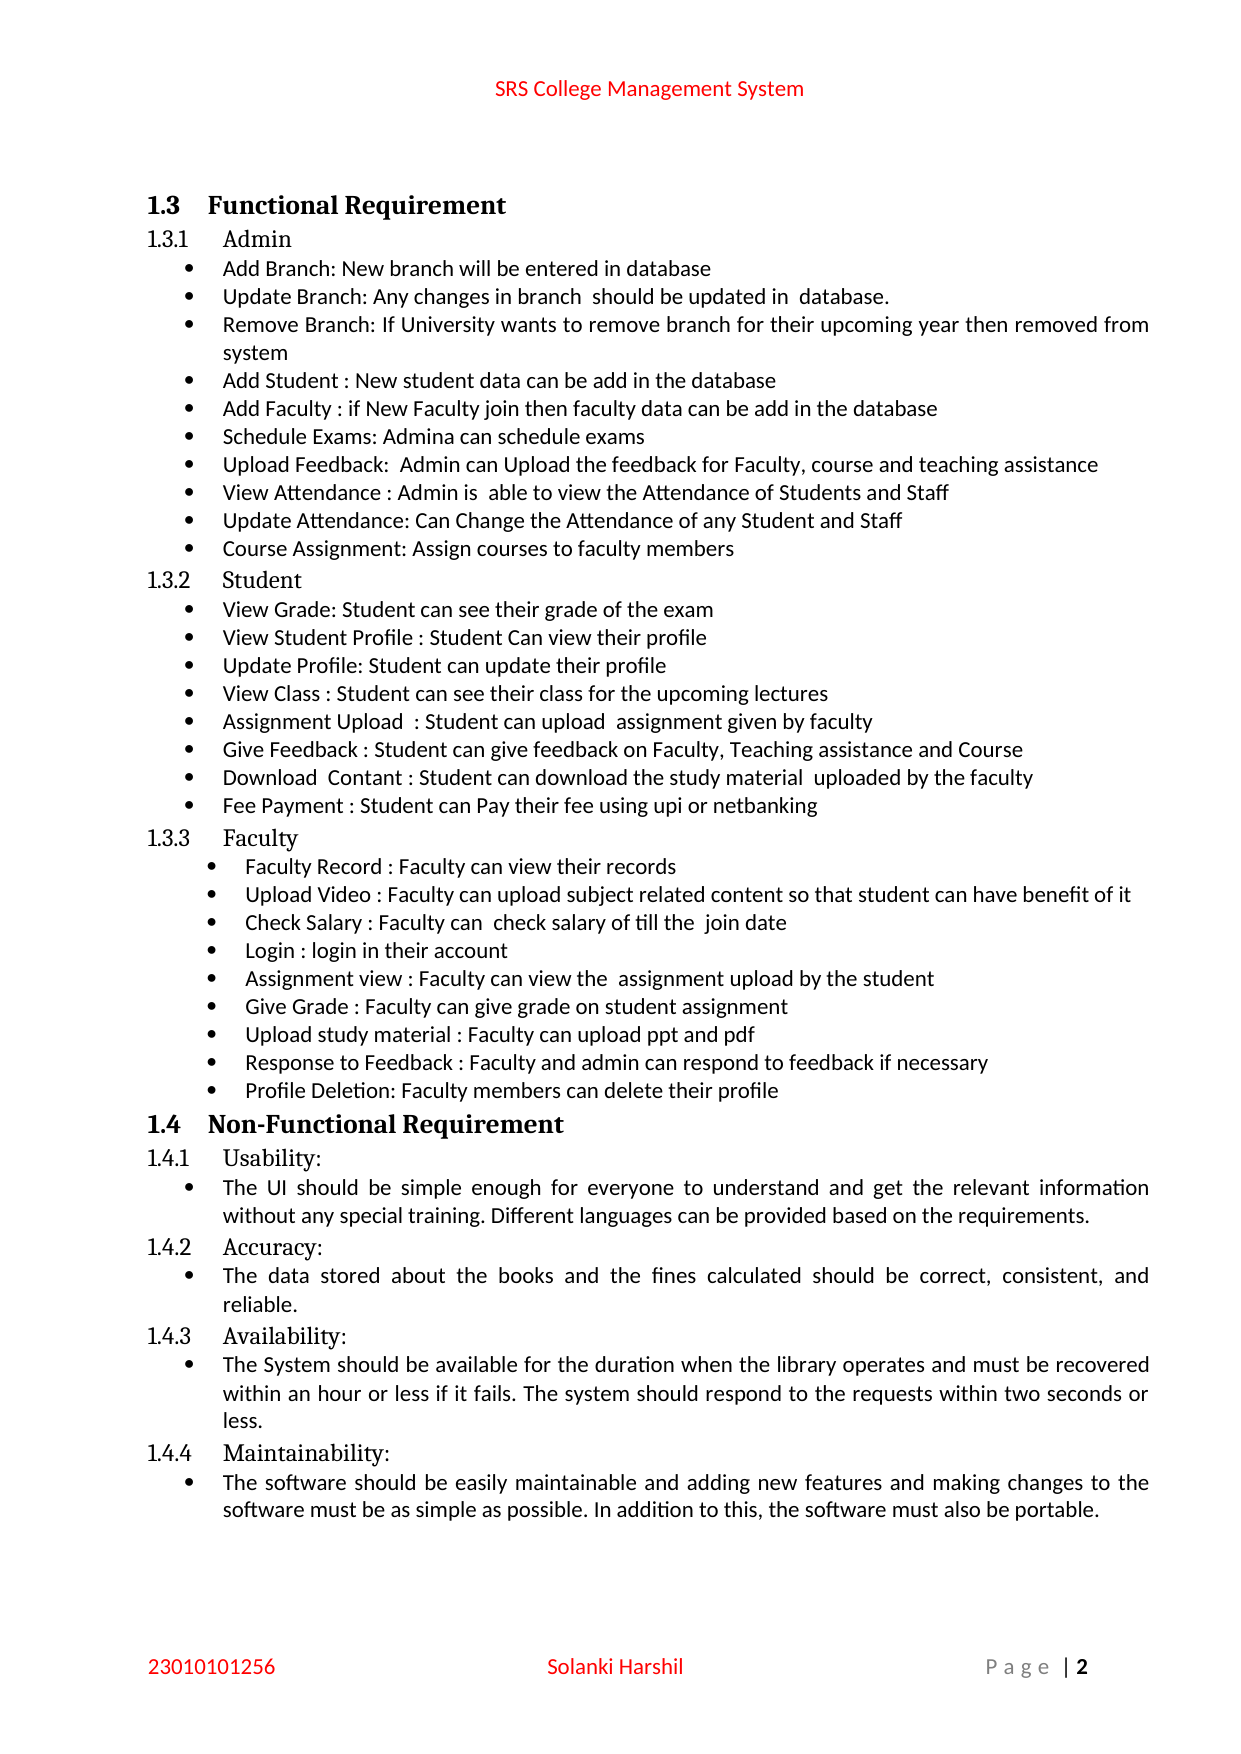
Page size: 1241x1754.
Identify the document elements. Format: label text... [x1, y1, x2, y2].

subtitle Non-Functional Requirement [148, 1109, 1152, 1140]
list Course Assignment: Assign courses to faculty members [185, 534, 1152, 562]
subtitle Availability: [148, 1322, 1152, 1351]
list View Grade: Student can see their grade of the exam [185, 595, 1152, 623]
list Update Attendance: Can Change the Attendance of any Student and Staff [185, 506, 1152, 534]
list The UI should be simple enough for everyone to understand and get the relevant information without any special training. Different languages can be provided based on the requirements. [185, 1173, 1152, 1229]
list Give Feedback : Student can give feedback on Faculty, Teaching assistance and Course [185, 735, 1152, 763]
list Upload study material : Faculty can upload ppt and pdf [208, 1020, 1152, 1048]
list Remove Branch: If University wants to remove branch for their upcoming year then removed from system [185, 310, 1152, 366]
list Assignment Upload : Student can upload assignment given by faculty [185, 707, 1152, 735]
list The System should be available for the duration when the library operates and must be recovered within an hour or less if it fails. The system should respond to the requests within two seconds or less. [185, 1351, 1152, 1435]
list Profile Deletion: Faculty members can delete their profile [208, 1076, 1152, 1104]
list Update Branch: Any changes in branch should be updated in database. [185, 282, 1152, 310]
list Schedule Exams: Admina can schedule exams [185, 422, 1152, 450]
subtitle Admin [148, 225, 1152, 254]
list The data stored about the books and the fines calculated should be correct, consistent, and reliable. [185, 1262, 1152, 1318]
list Download Contant : Student can download the study material uploaded by the faculty [185, 763, 1152, 791]
list View Attendance : Admin is able to view the Attendance of Students and Staff [185, 478, 1152, 506]
list View Class : Student can see their class for the upcoming lectures [185, 679, 1152, 707]
list Add Student : New student data can be add in the database [185, 366, 1152, 394]
subtitle Maintainability: [148, 1439, 1152, 1468]
list Fee Payment : Student can Pay their fee using upi or netbanking [185, 791, 1152, 819]
subtitle Usability: [148, 1144, 1152, 1173]
list Assignment view : Faculty can view the assignment upload by the student [208, 964, 1152, 992]
subtitle Functional Requirement [148, 190, 1152, 221]
list Response to Feedback : Faculty and admin can respond to feedback if necessary [208, 1048, 1152, 1076]
list Give Grade : Faculty can give grade on student assignment [208, 992, 1152, 1020]
list Update Profile: Student can update their profile [185, 651, 1152, 679]
list Upload Feedback: Admin can Upload the feedback for Faculty, course and teaching assistance [185, 450, 1152, 478]
subtitle Student [148, 566, 1152, 595]
list The software should be easily maintainable and adding new features and making changes to the software must be as simple as possible. In addition to this, the software must also be portable. [185, 1468, 1152, 1524]
list Add Faculty : if New Faculty join then faculty data can be add in the database [185, 394, 1152, 422]
list Login : login in their account [208, 936, 1152, 964]
list View Student Profile : Student Can view their profile [185, 623, 1152, 651]
list Upload Video : Faculty can upload subject related content so that student can have benefit of it [208, 880, 1152, 908]
list Add Branch: New branch will be entered in database [185, 254, 1152, 282]
list Faculty Record : Faculty can view their records [208, 852, 1152, 880]
list Check Salary : Faculty can check salary of till the join date [208, 908, 1152, 936]
subtitle Faculty [148, 823, 1152, 852]
subtitle Accuracy: [148, 1233, 1152, 1262]
